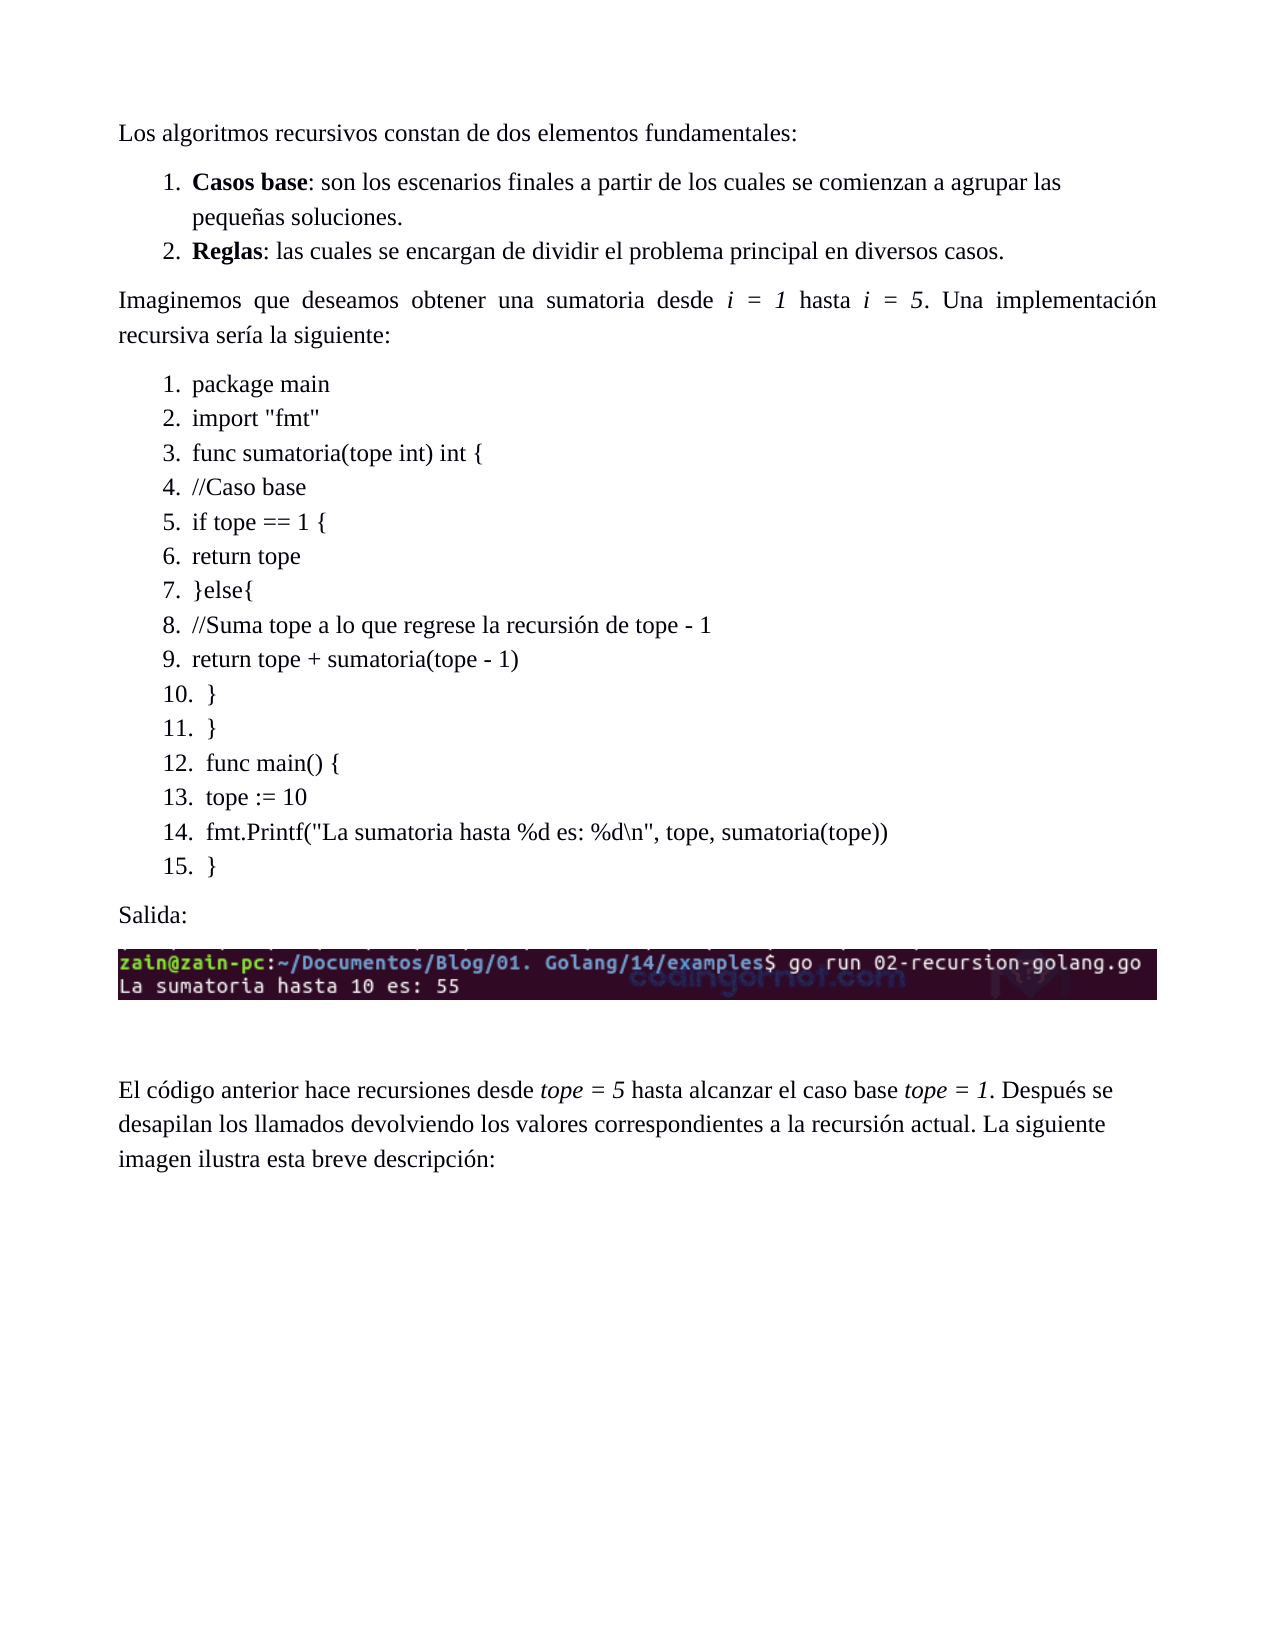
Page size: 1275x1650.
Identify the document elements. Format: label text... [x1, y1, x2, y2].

list tope := 10 [162, 782, 1157, 811]
list package main [162, 369, 1157, 397]
list fmt.Printf("La sumatoria hasta %d es: %d\n", tope, sumatoria(tope)) [162, 817, 1157, 846]
text Los algoritmos recursivos constan de dos elementos fundamentales: [118, 118, 1157, 147]
list }else{ [162, 576, 1157, 604]
list func sumatoria(tope int) int { [162, 438, 1157, 466]
list if tope == 1 { [162, 507, 1157, 535]
text Imaginemos que deseamos obtener una sumatoria desde i = 1 hasta i = 5. Una implementación recursiva sería la siguiente: [118, 285, 1157, 348]
list } [162, 679, 1157, 708]
picture [118, 949, 1157, 1000]
text Salida: [118, 901, 1157, 929]
list Reglas: las cuales se encargan de dividir el problema principal en diversos casos. [162, 236, 1157, 265]
list import "fmt" [162, 403, 1157, 432]
list } [162, 713, 1157, 742]
list Casos base: son los escenarios finales a partir de los cuales se comienzan a agrupar las pequeñas soluciones. [162, 167, 1157, 230]
list return tope + sumatoria(tope - 1) [162, 644, 1157, 673]
list return tope [162, 541, 1157, 570]
list //Suma tope a lo que regrese la recursión de tope - 1 [162, 610, 1157, 639]
text El código anterior hace recursiones desde tope = 5 hasta alcanzar el caso base tope = 1. Después se desapilan los llamados devolviendo los valores correspondientes a la recursión actual. La siguiente imagen ilustra esta breve descripción: [118, 1075, 1157, 1172]
list } [162, 851, 1157, 880]
list //Caso base [162, 472, 1157, 501]
list func main() { [162, 748, 1157, 777]
